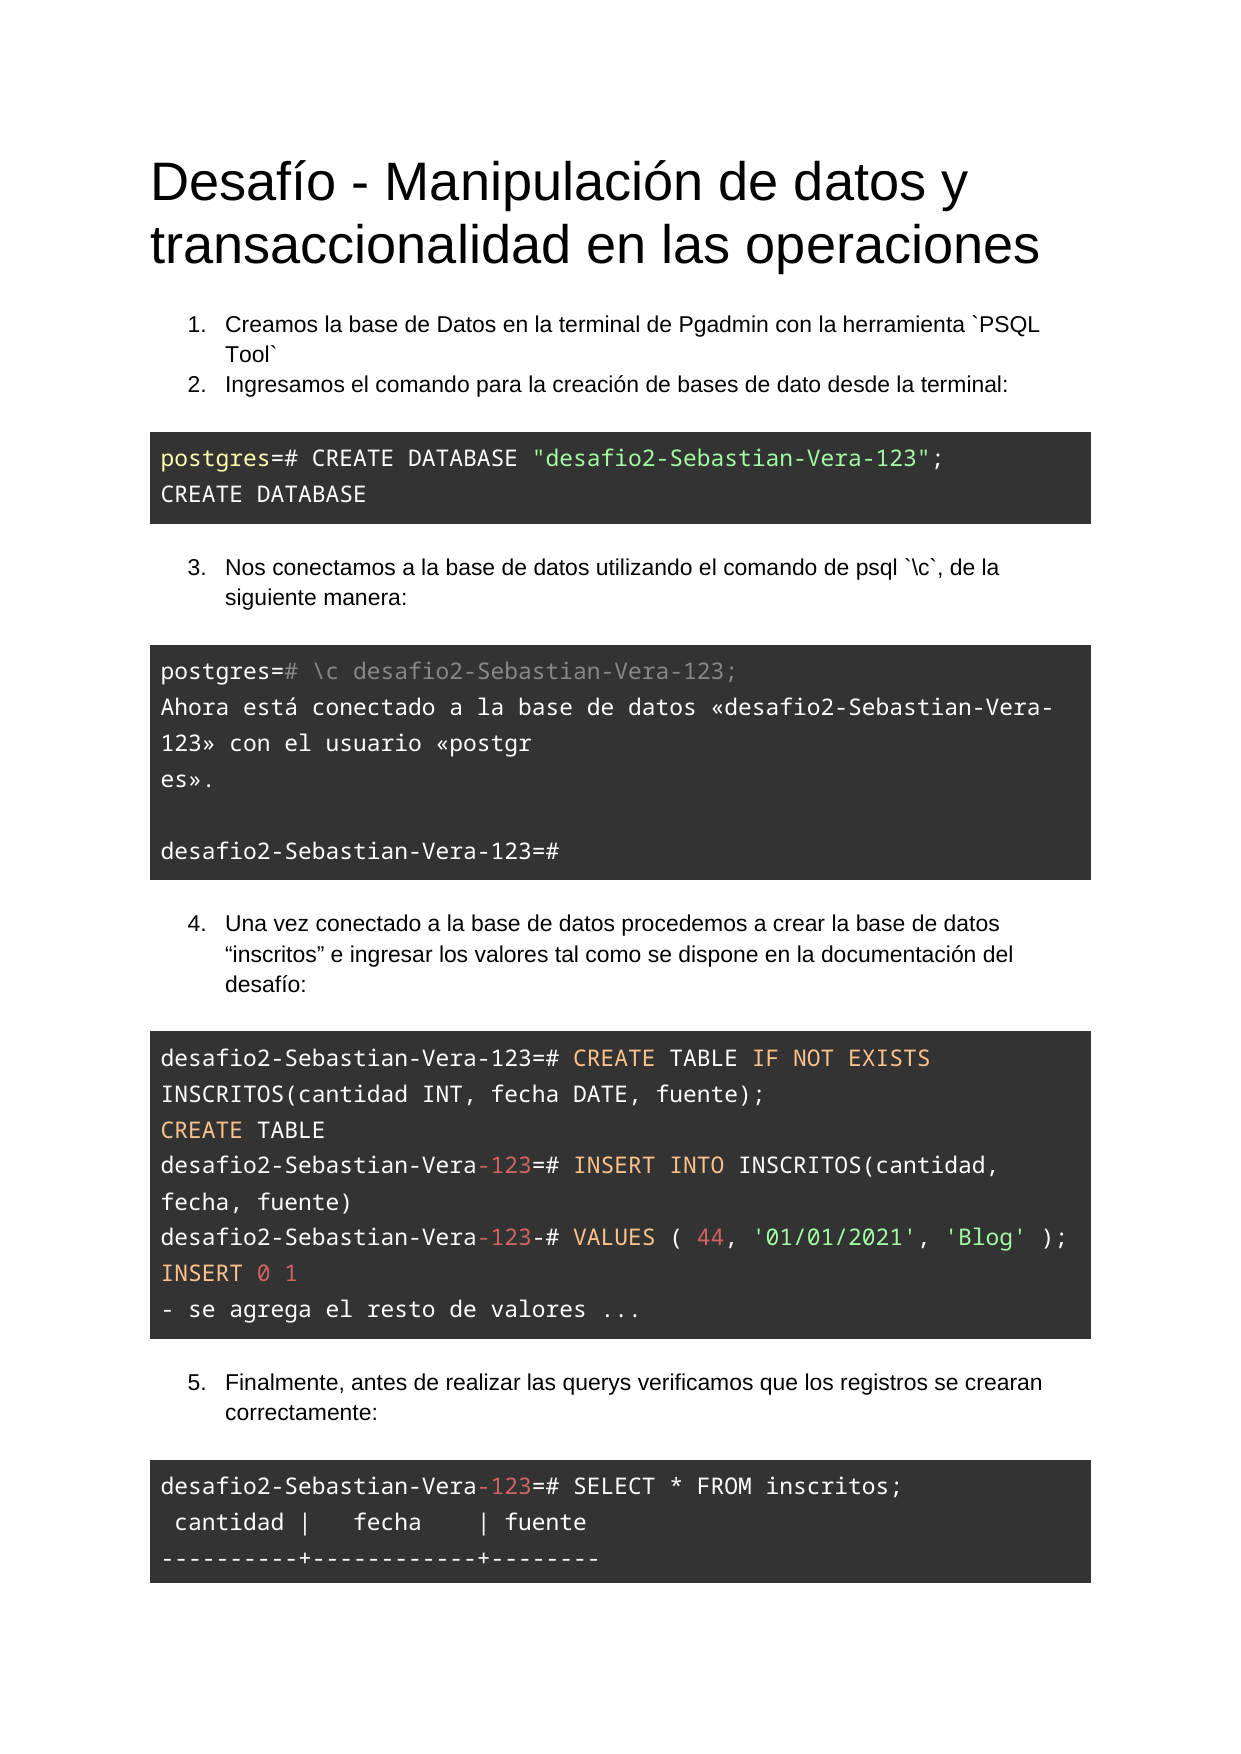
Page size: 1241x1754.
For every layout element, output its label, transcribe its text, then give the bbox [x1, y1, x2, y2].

table_header desafio2-Sebastian-Vera-123=# CREATE TABLE IF NOT EXISTS INSCRITOS(cantidad INT, fecha DATE, fuente); CREATE TABLE desafio2-Sebastian-Vera-123=# INSERT INTO INSCRITOS(cantidad, fecha, fuente) desafio2-Sebastian-Vera-123-# VALUES ( 44, '01/01/2021', 'Blog' ); INSERT 0 1 - se agrega el resto de valores ... [150, 1031, 1091, 1339]
list Creamos la base de Datos en la terminal de Pgadmin con la herramienta `PSQL Tool` [187, 311, 1090, 368]
list Finalmente, antes de realizar las querys verificamos que los registros se crearan correctamente: [187, 1369, 1090, 1426]
list Ingresamos el comando para la creación de bases de dato desde la terminal: [187, 371, 1090, 398]
table_header postgres=# CREATE DATABASE "desafio2-Sebastian-Vera-123"; CREATE DATABASE [150, 432, 1091, 524]
table_header postgres=# \c desafio2-Sebastian-Vera-123; Ahora está conectado a la base de datos «desafio2-Sebastian-Vera-123» con el usuario «postgr es». desafio2-Sebastian-Vera-123=# [150, 645, 1091, 880]
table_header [150, 1460, 1091, 1583]
list Una vez conectado a la base de datos procedemos a crear la base de datos “inscritos” e ingresar los valores tal como se dispone en la documentación del desafío: [187, 910, 1090, 997]
title Desafío - Manipulación de datos y transaccionalidad en las operaciones [150, 150, 1090, 274]
list Nos conectamos a la base de datos utilizando el comando de psql `\c`, de la siguiente manera: [187, 554, 1090, 611]
